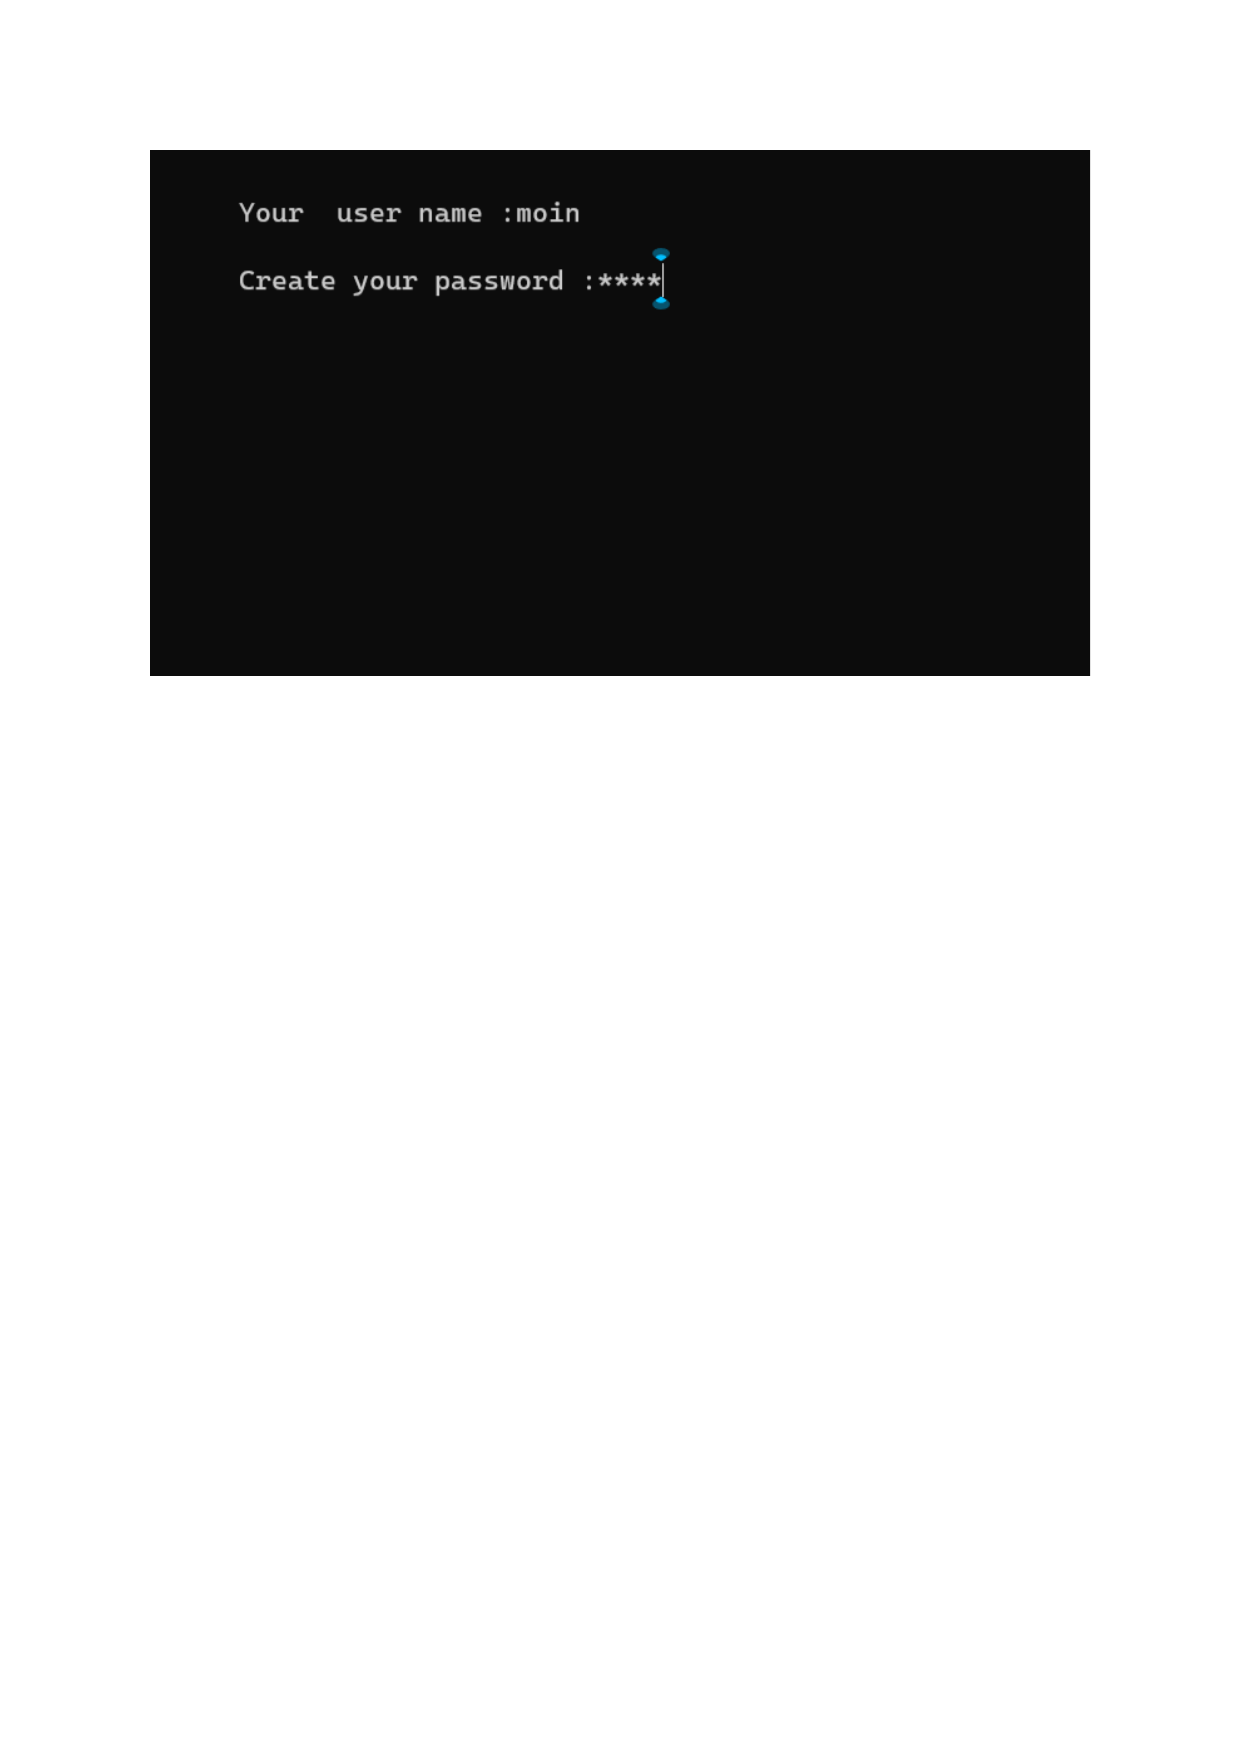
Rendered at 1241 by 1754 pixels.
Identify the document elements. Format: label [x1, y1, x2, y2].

picture [150, 150, 1091, 676]
